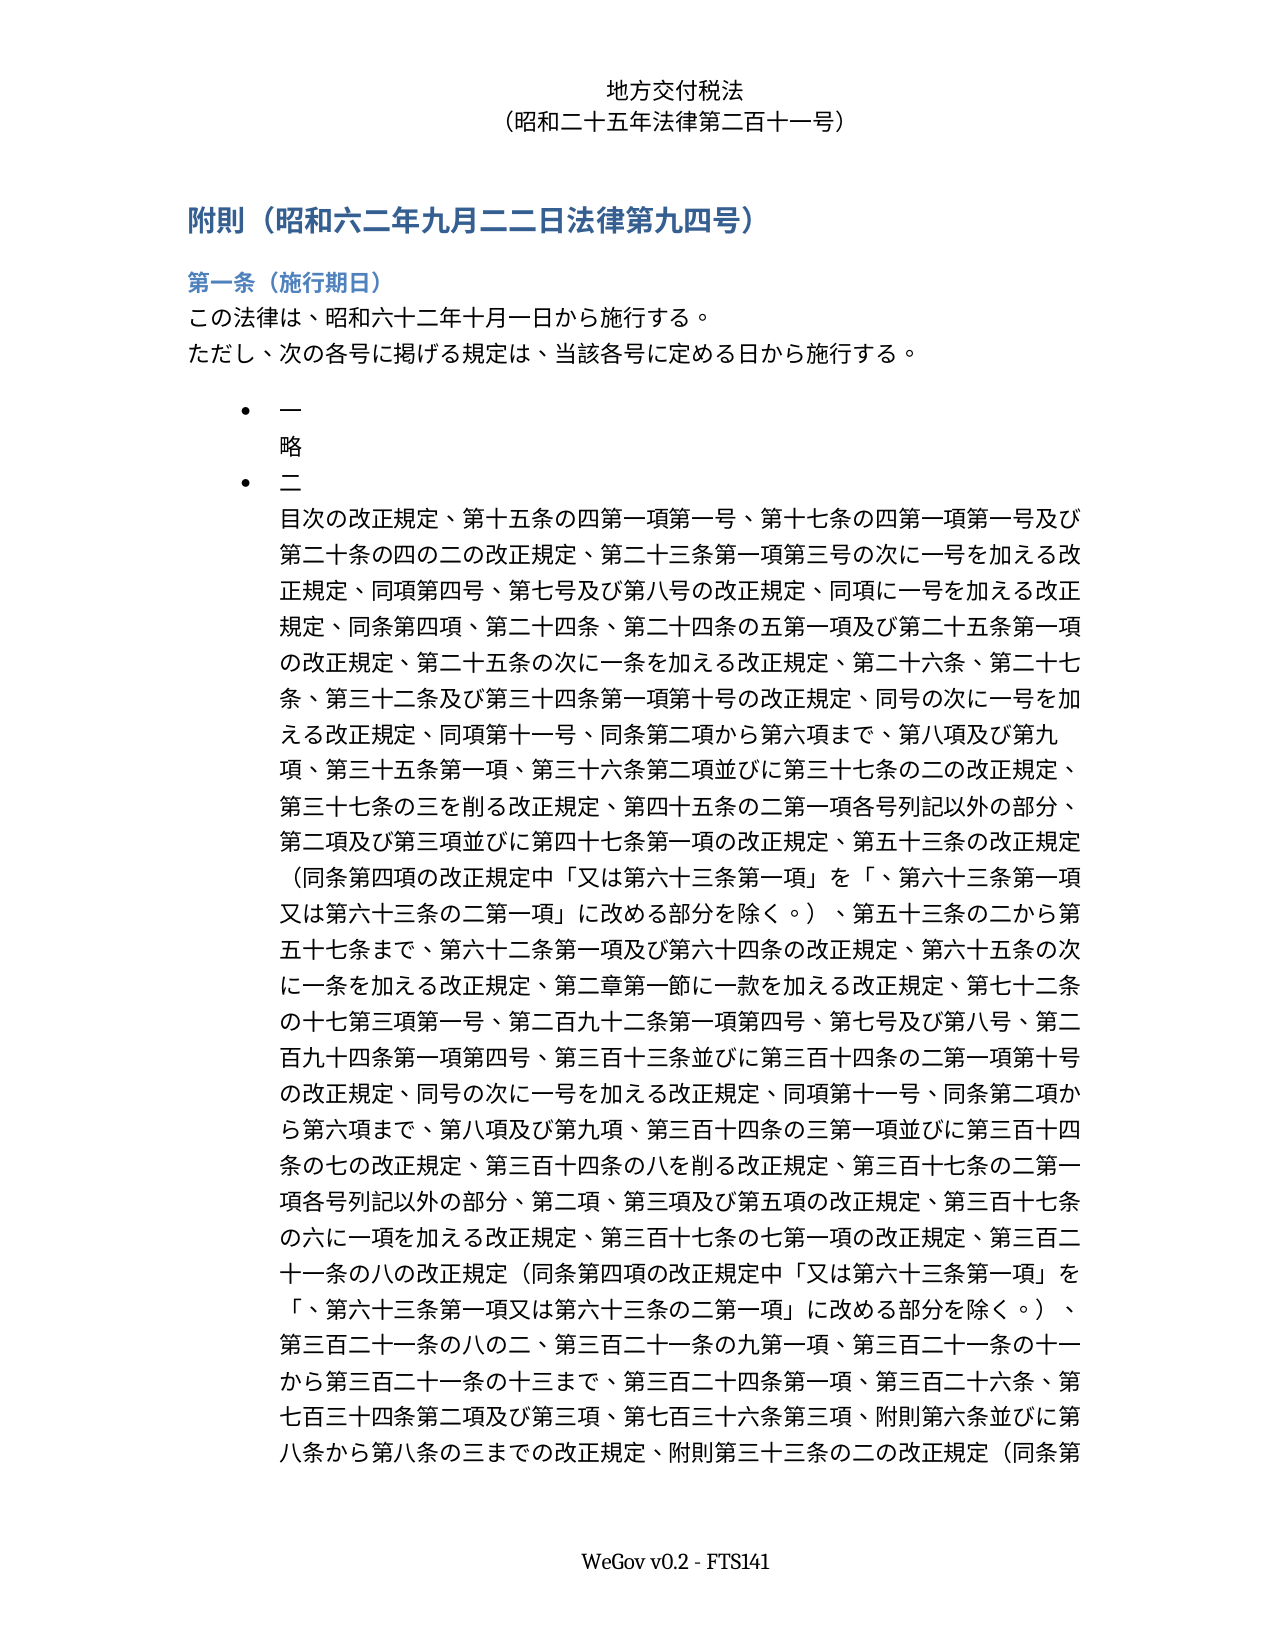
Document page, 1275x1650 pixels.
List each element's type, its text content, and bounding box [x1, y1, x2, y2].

text この法律は、昭和六十二年十月一日から施行する。 ただし、次の各号に掲げる規定は、当該各号に定める日から施行する。 [187, 302, 1087, 369]
subtitle 附則（昭和六二年九月二二日法律第九四号） [187, 200, 1087, 240]
subtitle 第一条（施行期日） [187, 266, 1087, 298]
list 一 略 [242, 395, 1087, 462]
